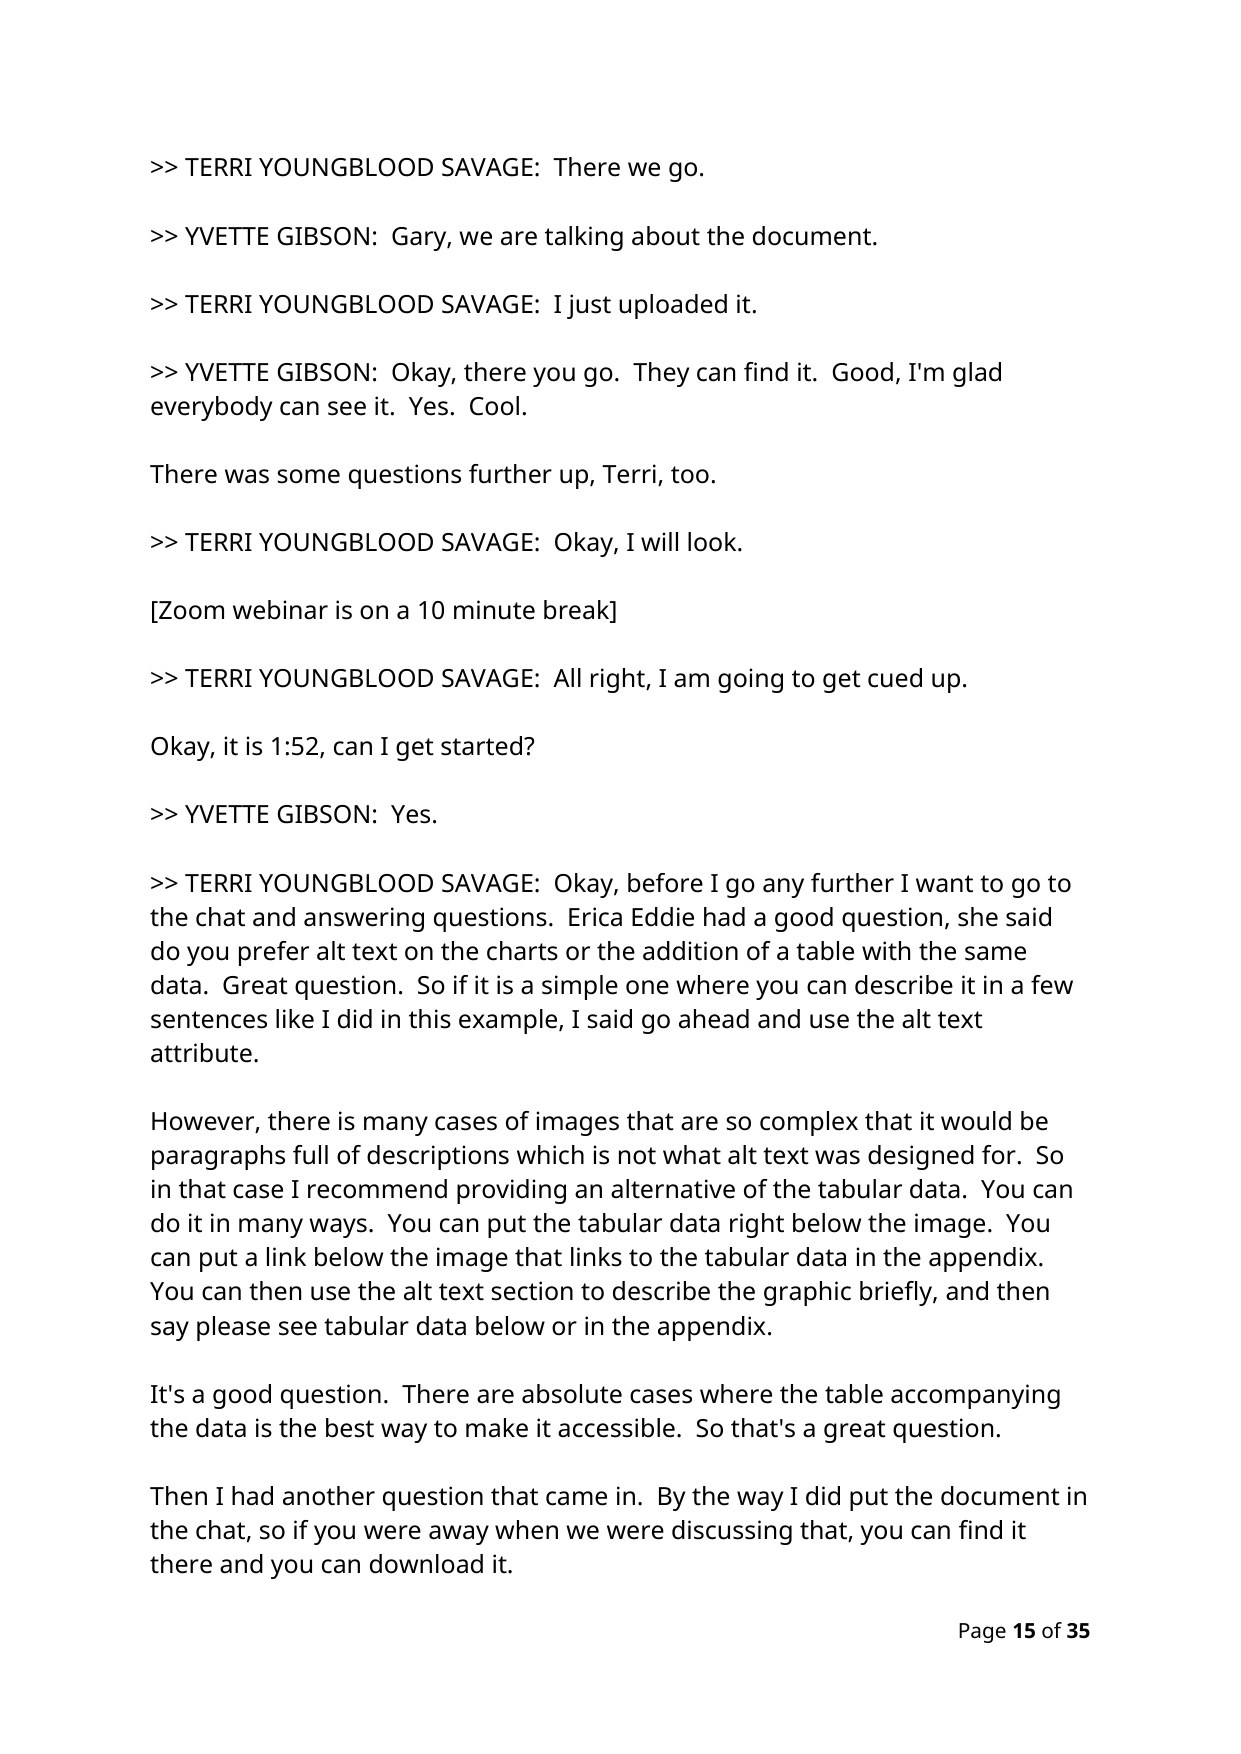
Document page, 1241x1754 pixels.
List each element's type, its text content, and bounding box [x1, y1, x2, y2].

text Okay, it is 1:52, can I get started? [150, 729, 1090, 763]
text >> YVETTE GIBSON: Yes. [150, 797, 1090, 831]
text >> TERRI YOUNGBLOOD SAVAGE: I just uploaded it. [150, 286, 1090, 320]
text >> TERRI YOUNGBLOOD SAVAGE: There we go. [150, 150, 1090, 184]
text There was some questions further up, Terri, too. [150, 457, 1090, 491]
text >> TERRI YOUNGBLOOD SAVAGE: Okay, I will look. [150, 525, 1090, 559]
text However, there is many cases of images that are so complex that it would be paragraphs full of descriptions which is not what alt text was designed for. So in that case I recommend providing an alternative of the tabular data. You can do it in many ways. You can put the tabular data right below the image. You can put a link below the image that links to the tabular data in the appendix. You can then use the alt text section to describe the graphic briefly, and then say please see tabular data below or in the appendix. [150, 1104, 1090, 1342]
text >> YVETTE GIBSON: Gary, we are talking about the document. [150, 218, 1090, 252]
text >> TERRI YOUNGBLOOD SAVAGE: All right, I am going to get cued up. [150, 661, 1090, 695]
text Then I had another question that came in. By the way I did put the document in the chat, so if you were away when we were discussing that, you can find it there and you can download it. [150, 1478, 1090, 1581]
text It's a good question. There are absolute cases where the table accompanying the data is the best way to make it accessible. So that's a great question. [150, 1376, 1090, 1444]
text [Zoom webinar is on a 10 minute break] [150, 593, 1090, 627]
text >> TERRI YOUNGBLOOD SAVAGE: Okay, before I go any further I want to go to the chat and answering questions. Erica Eddie had a good question, she said do you prefer alt text on the charts or the addition of a table with the same data. Great question. So if it is a simple one where you can describe it in a few sentences like I did in this example, I said go ahead and use the alt text attribute. [150, 865, 1090, 1070]
text >> YVETTE GIBSON: Okay, there you go. They can find it. Good, I'm glad everybody can see it. Yes. Cool. [150, 354, 1090, 422]
